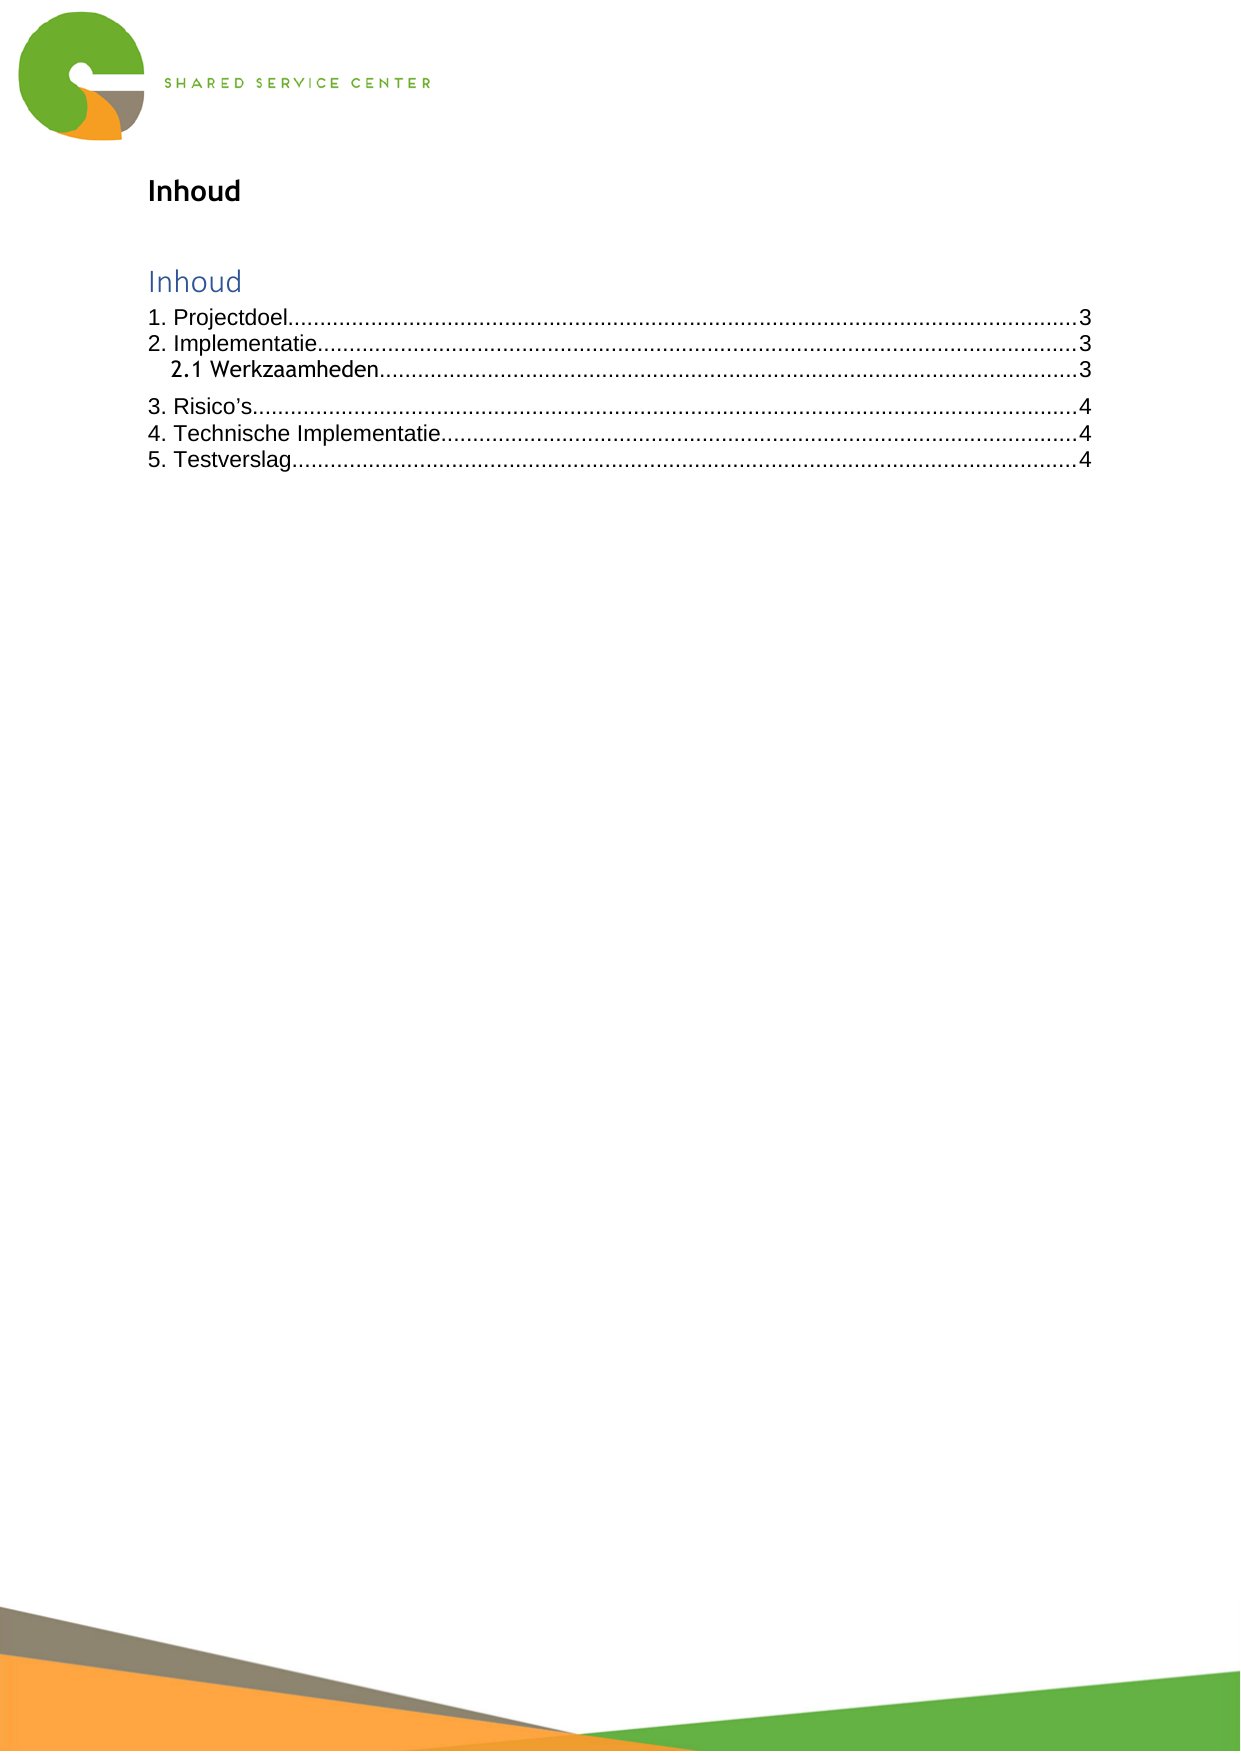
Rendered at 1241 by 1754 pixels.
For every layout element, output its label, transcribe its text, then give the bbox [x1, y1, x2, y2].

picture [0, 3, 452, 148]
picture [0, 1600, 1241, 1751]
text Inhoud [148, 148, 1093, 208]
